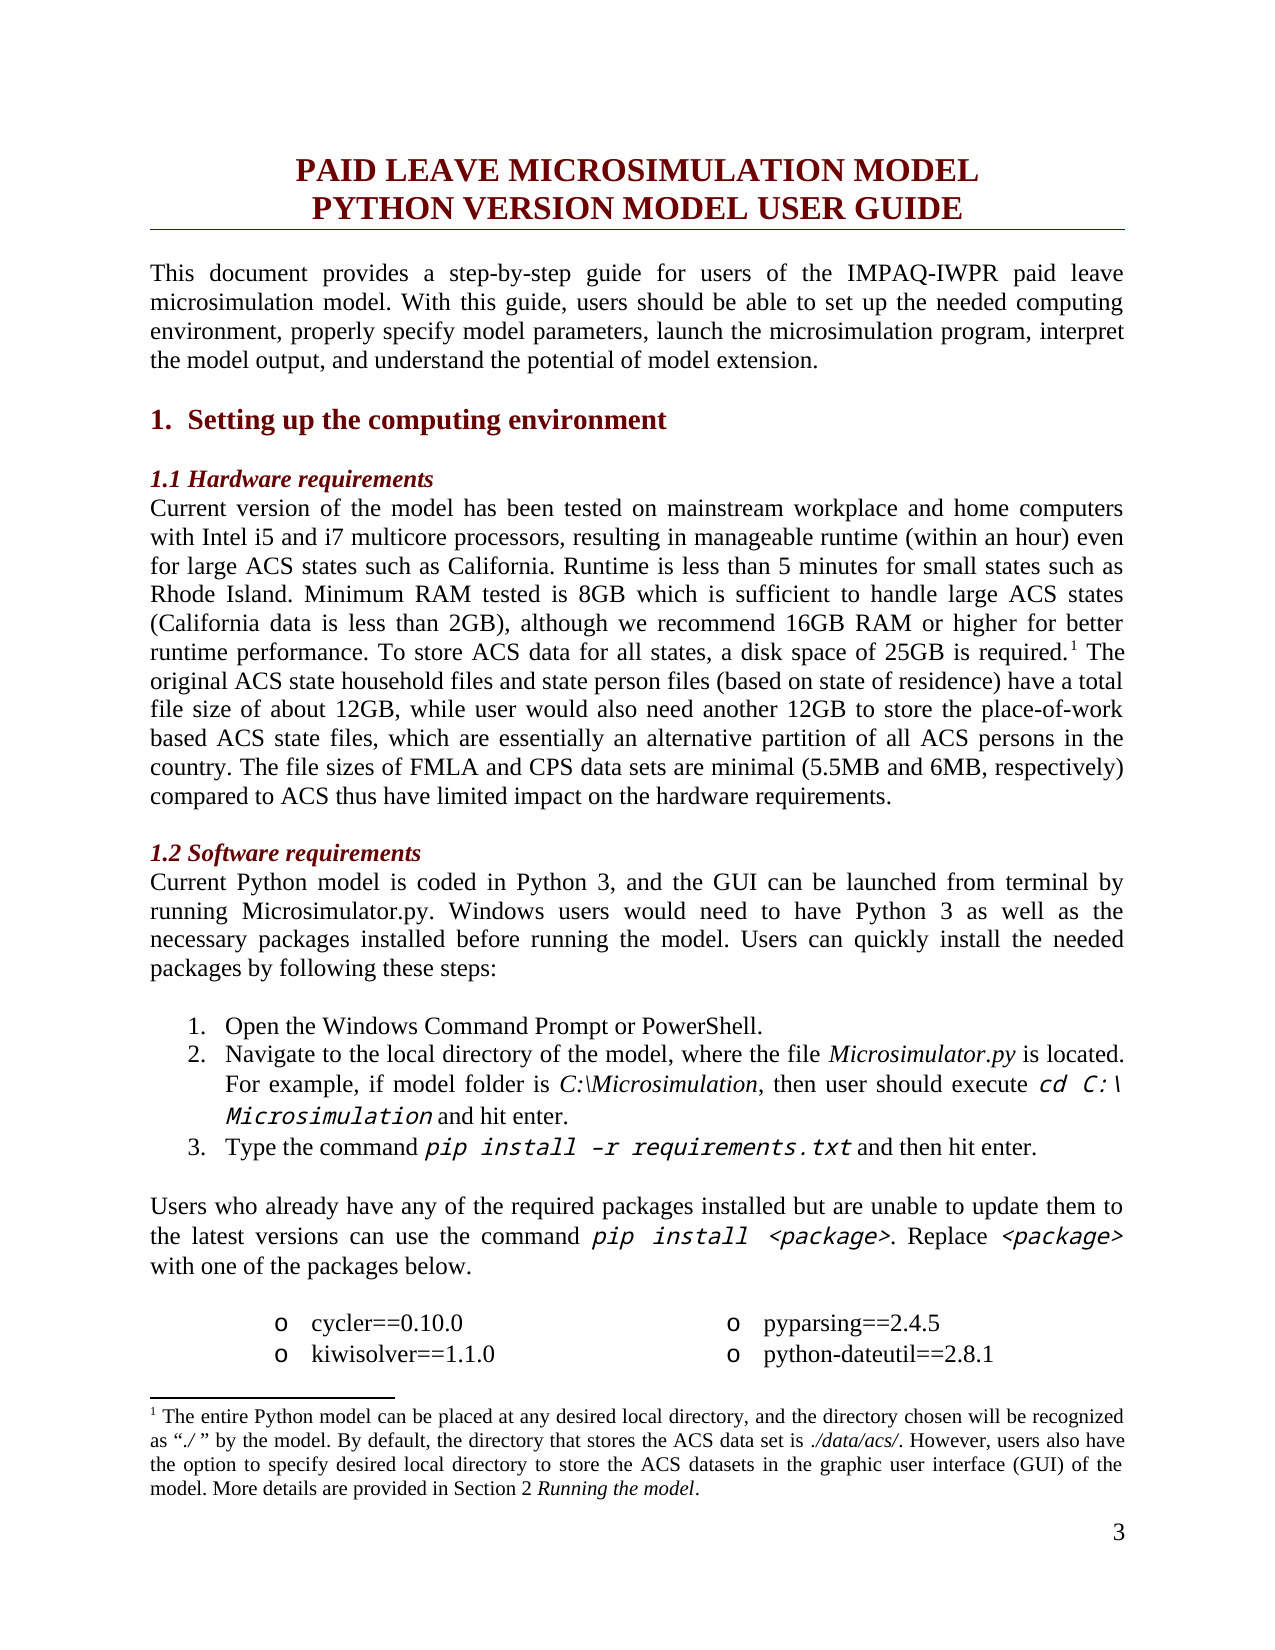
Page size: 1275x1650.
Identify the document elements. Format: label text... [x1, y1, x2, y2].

list Navigate to the local directory of the model, where the file Microsimulator.py is located. For example, if model folder is C:\Microsimulation, then user should execute cd C:\Microsimulation and hit enter. [187, 1039, 1125, 1131]
text PAID Leave microsimulation model [150, 150, 1125, 188]
text This document provides a step-by-step guide for users of the IMPAQ-IWPR paid leave microsimulation model. With this guide, users should be able to set up the needed computing environment, properly specify model parameters, launch the microsimulation program, interpret the model output, and understand the potential of model extension. [150, 258, 1125, 373]
subtitle Setting up the computing environment [150, 402, 1125, 436]
list Open the Windows Command Prompt or PowerShell. [187, 1011, 1125, 1039]
list Type the command pip install –r requirements.txt and then hit enter. [187, 1131, 1125, 1162]
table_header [602, 1308, 1050, 1370]
text 1.2 Software requirements [150, 838, 1125, 867]
text Python version Model User Guide [150, 188, 1125, 229]
text Users who already have any of the required packages installed but are unable to update them to the latest versions can use the command pip install <package>. Replace <package> with one of the packages below. [150, 1191, 1125, 1279]
text Current Python model is coded in Python 3, and the GUI can be launched from terminal by running Microsimulator.py. Windows users would need to have Python 3 as well as the necessary packages installed before running the model. Users can quickly install the needed packages by following these steps: [150, 867, 1125, 982]
text Current version of the model has been tested on mainstream workplace and home computers with Intel i5 and i7 multicore processors, resulting in manageable runtime (within an hour) even for large ACS states such as California. Runtime is less than 5 minutes for small states such as Rhode Island. Minimum RAM tested is 8GB which is sufficient to handle large ACS states (California data is less than 2GB), although we recommend 16GB RAM or higher for better runtime performance. To store ACS data for all states, a disk space of 25GB is required. The original ACS state household files and state person files (based on state of residence) have a total file size of about 12GB, while user would also need another 12GB to store the place-of-work based ACS state files, which are essentially an alternative partition of all ACS persons in the country. The file sizes of FMLA and CPS data sets are minimal (5.5MB and 6MB, respectively) compared to ACS thus have limited impact on the hardware requirements. [150, 493, 1125, 809]
text 1.1 Hardware requirements [150, 464, 1125, 493]
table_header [150, 1308, 602, 1370]
